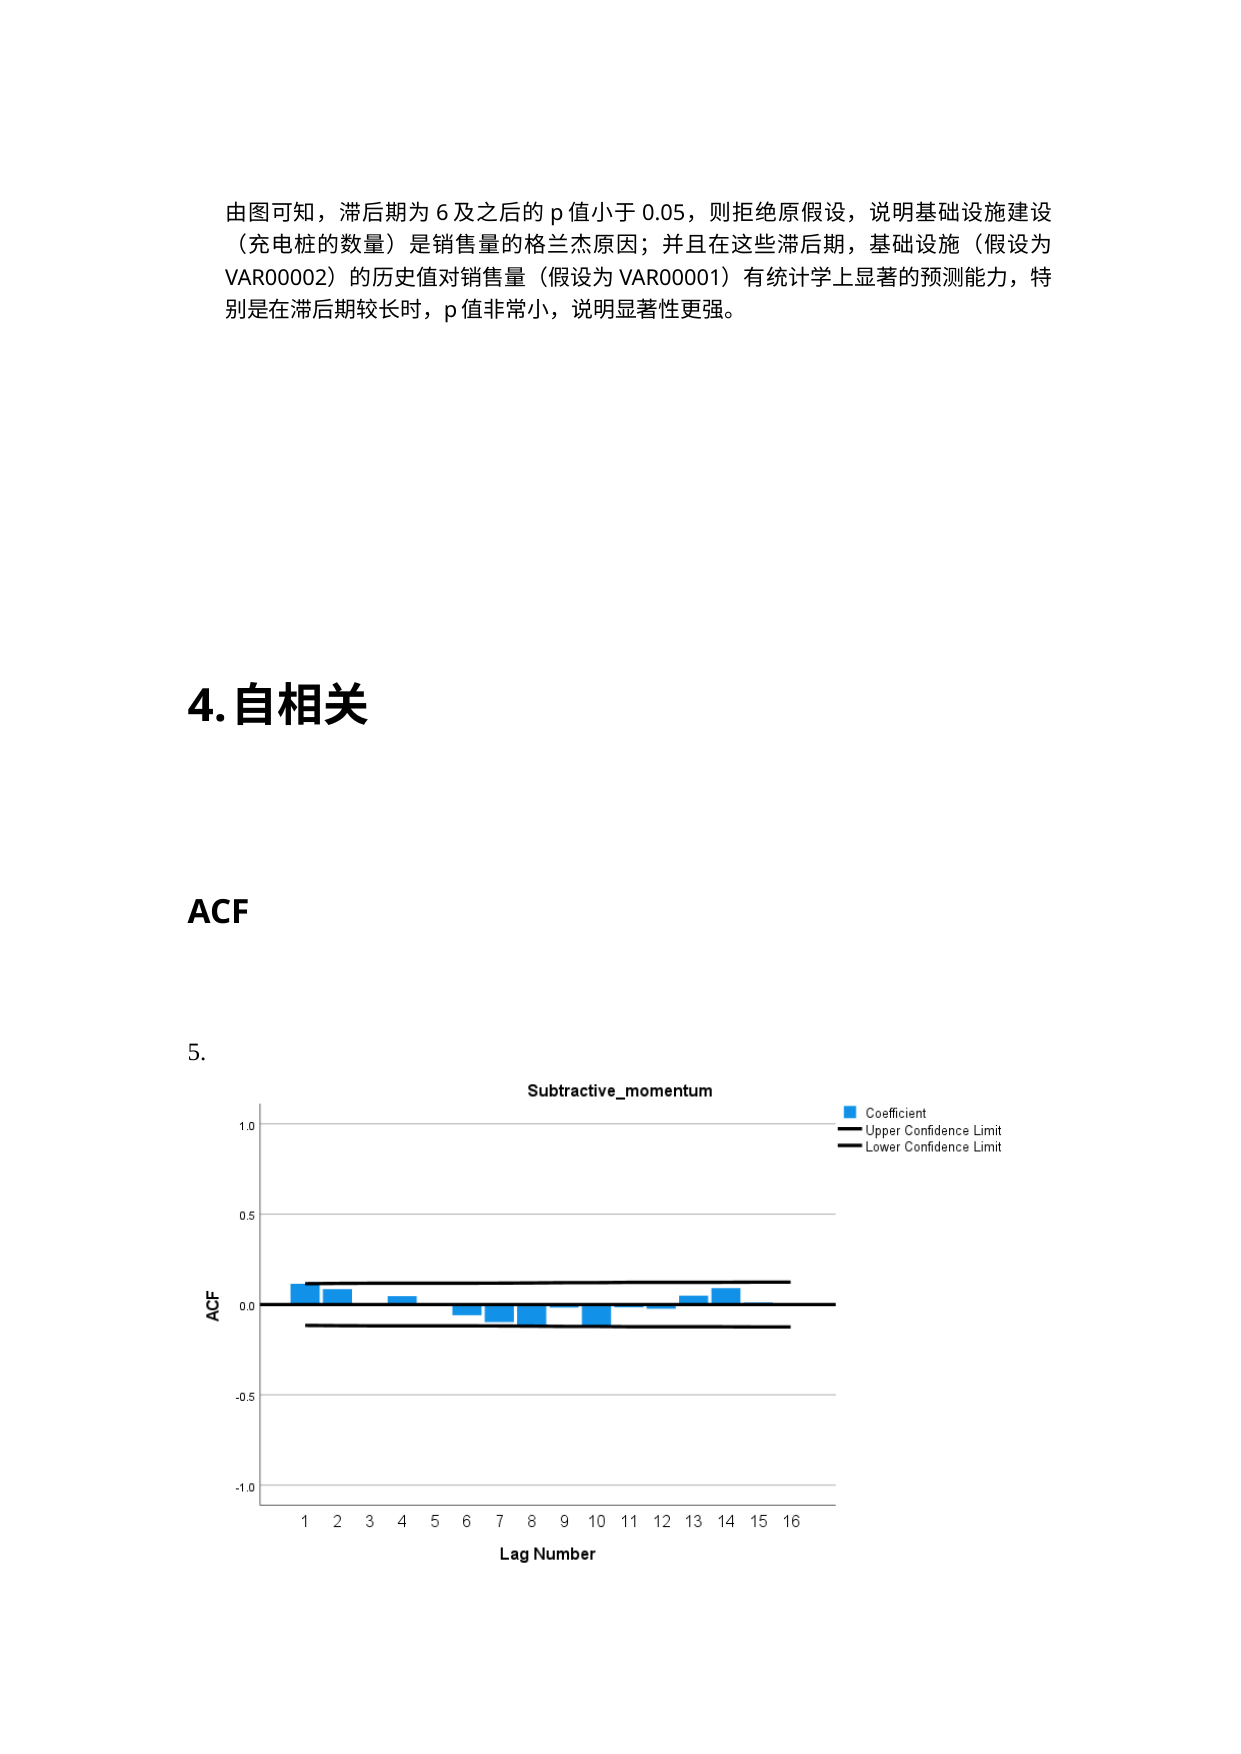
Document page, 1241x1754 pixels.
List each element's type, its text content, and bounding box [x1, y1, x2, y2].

list 由图可知，滞后期为6及之后的p值小于0.05，则拒绝原假设，说明基础设施建设（充电桩的数量）是销售量的格兰杰原因；并且在这些滞后期，基础设施（假设为VAR00002）的历史值对销售量（假设为VAR00001）有统计学上显著的预测能力，特别是在滞后期较长时，p值非常小，说明显著性更强。 [225, 194, 1053, 324]
subtitle 自相关 [187, 652, 1053, 750]
picture [187, 1068, 1053, 1577]
subtitle ACF [187, 878, 1053, 943]
